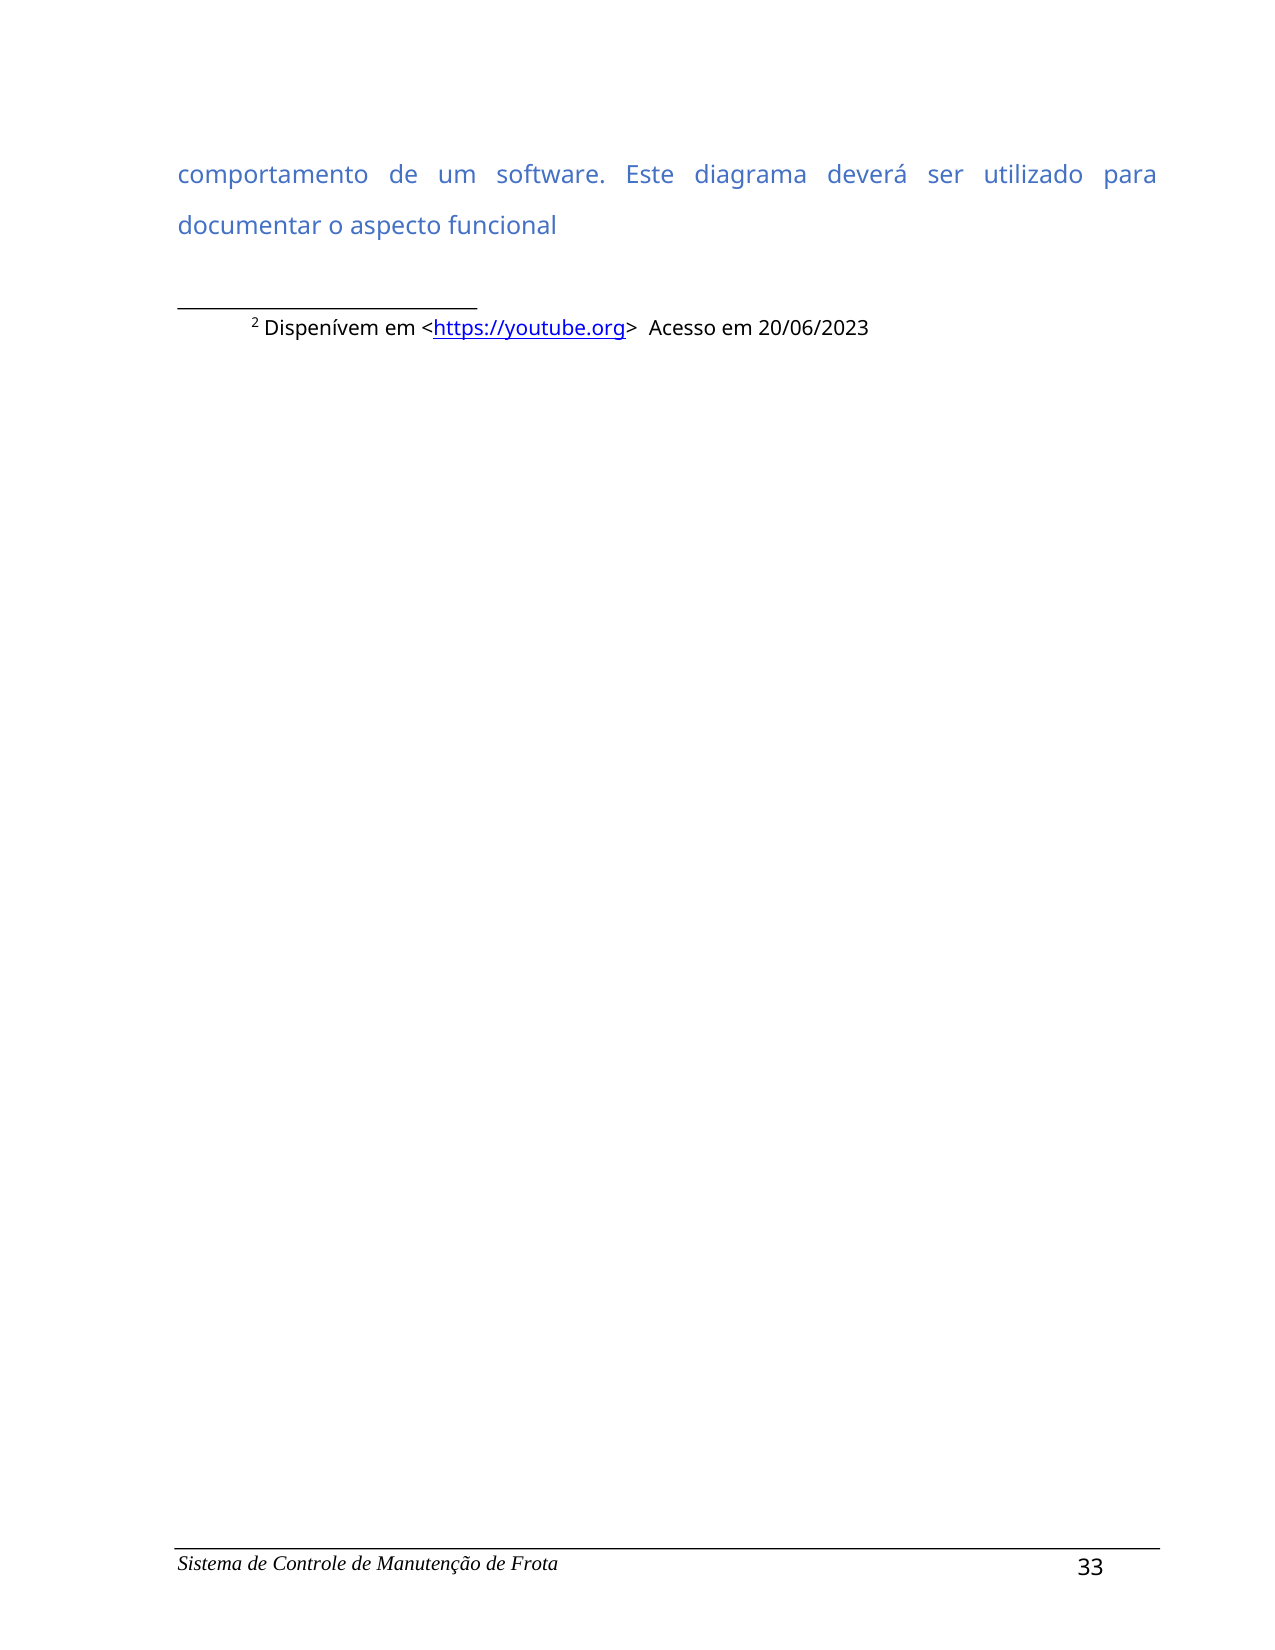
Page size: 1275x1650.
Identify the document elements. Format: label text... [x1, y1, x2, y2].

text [177, 156, 1158, 241]
text 2 Dispenívem em <https://youtube.org> Acesso em 20/06/2023 [251, 313, 1204, 342]
